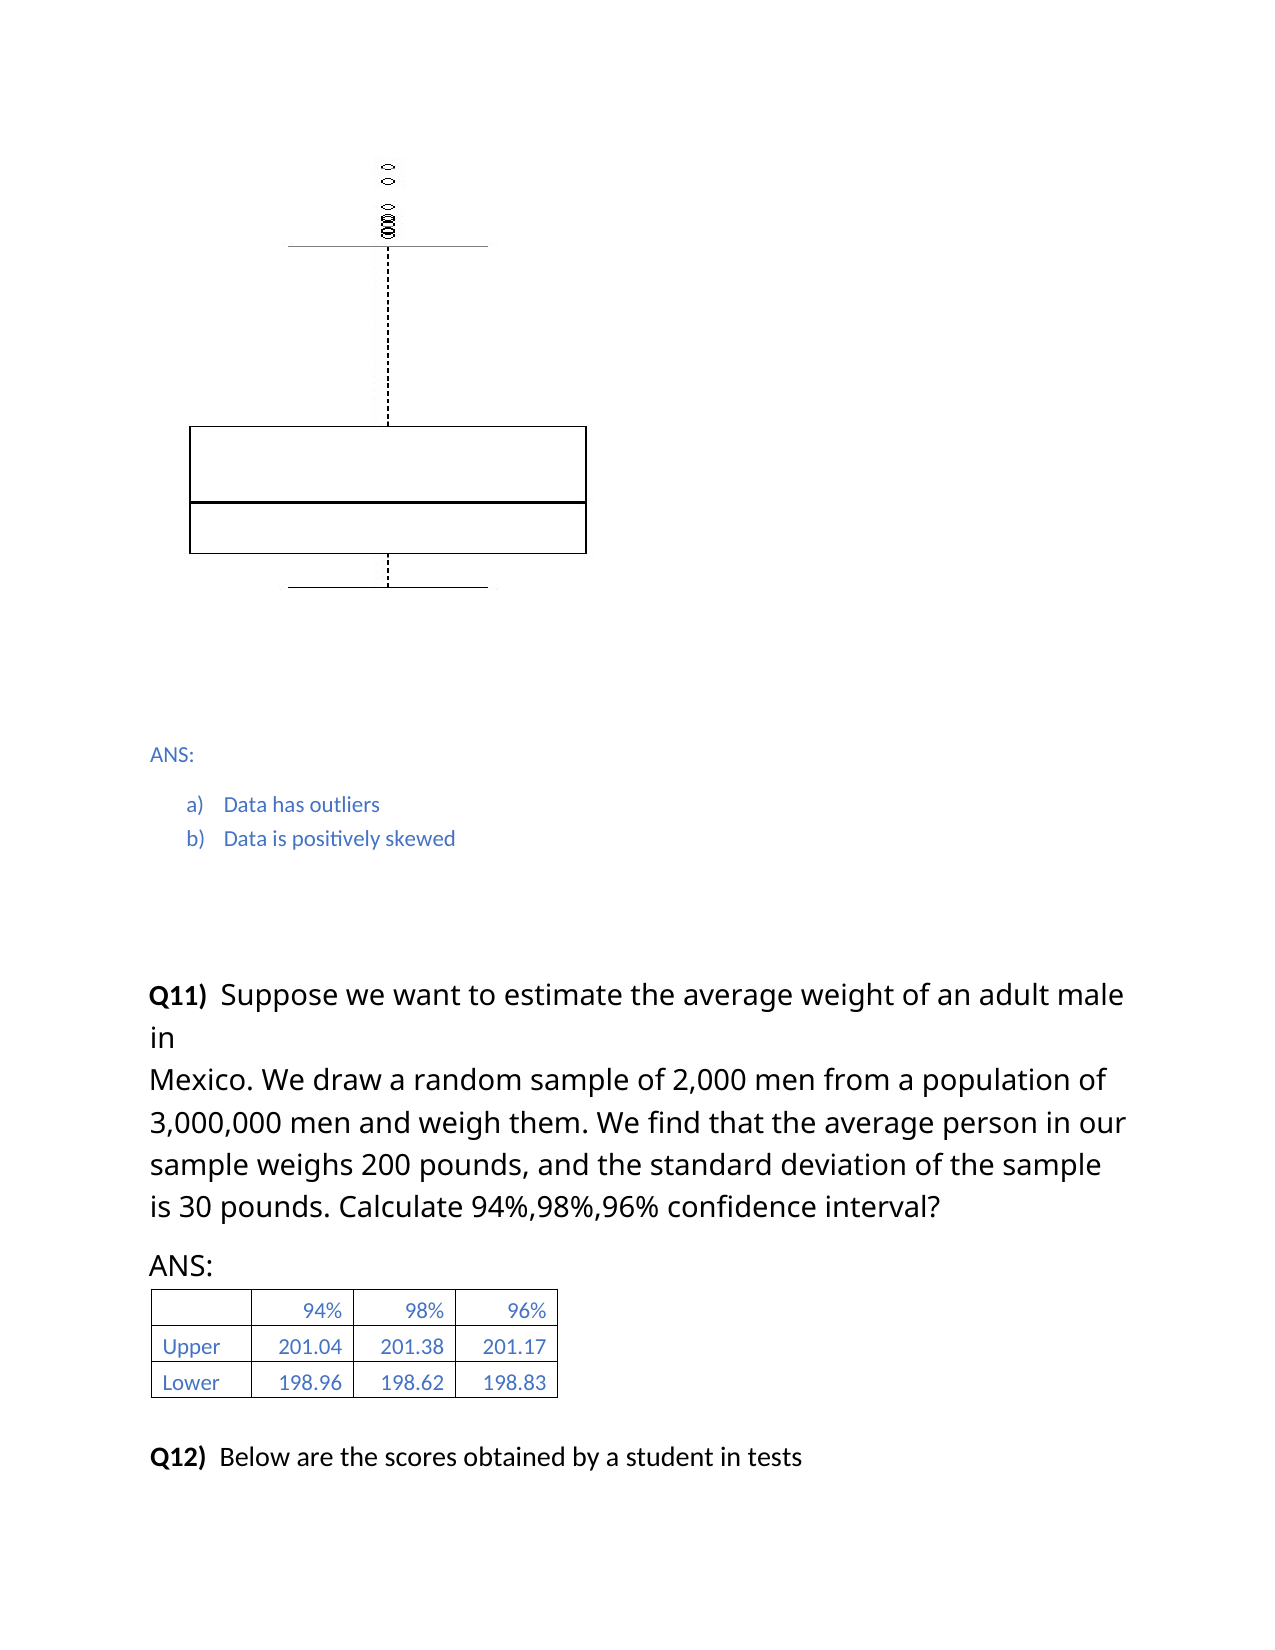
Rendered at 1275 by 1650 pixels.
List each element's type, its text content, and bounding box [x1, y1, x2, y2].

text Mexico. We draw a random sample of 2,000 men from a population of 3,000,000 men and weigh them. We find that the average person in our sample weighs 200 pounds, and the standard deviation of the sample is 30 pounds. Calculate 94%,98%,96% confidence interval? [148, 1059, 1128, 1226]
table_header 94% [252, 1290, 353, 1324]
table_cell 198.62 [354, 1362, 455, 1397]
text ANS: [150, 740, 1069, 768]
table_cell 198.83 [456, 1362, 557, 1397]
table_cell 201.04 [252, 1326, 353, 1361]
table_header [152, 1290, 251, 1324]
list Data is positively skewed [186, 824, 1069, 852]
table_cell 201.17 [456, 1326, 557, 1361]
table_cell Upper [152, 1326, 251, 1361]
text Q11) Suppose we want to estimate the average weight of an adult male in [148, 974, 1128, 1057]
table_cell 201.38 [354, 1326, 455, 1361]
table_header 98% [354, 1290, 455, 1324]
list Data has outliers [186, 790, 1069, 818]
picture [152, 150, 635, 635]
text ANS: [148, 1246, 1128, 1285]
text Q12) Below are the scores obtained by a student in tests [150, 1439, 1128, 1474]
table_header 96% [456, 1290, 557, 1324]
table_cell Lower [152, 1362, 251, 1397]
table_cell 198.96 [252, 1362, 353, 1397]
